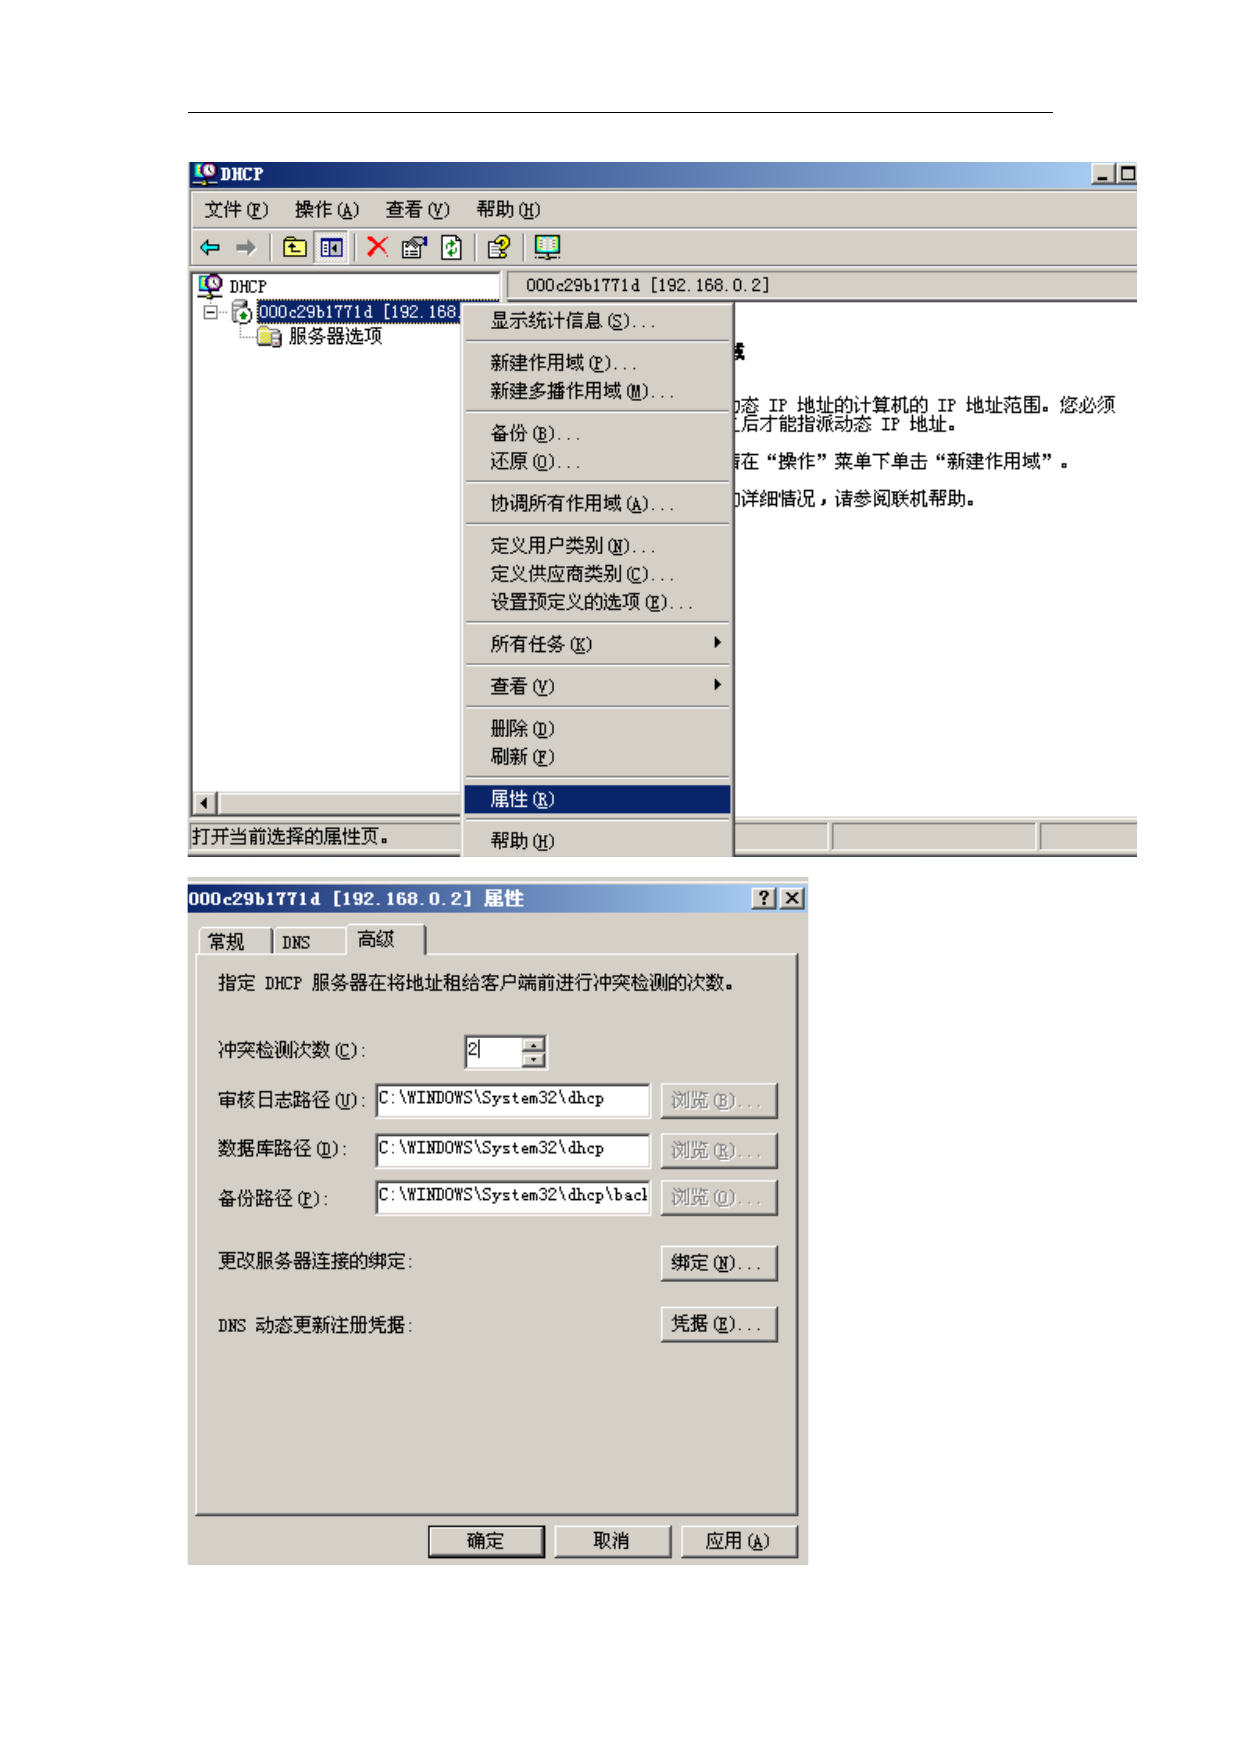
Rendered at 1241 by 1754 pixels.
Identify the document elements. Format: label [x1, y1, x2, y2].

picture [187, 162, 1137, 857]
picture [187, 877, 809, 1565]
